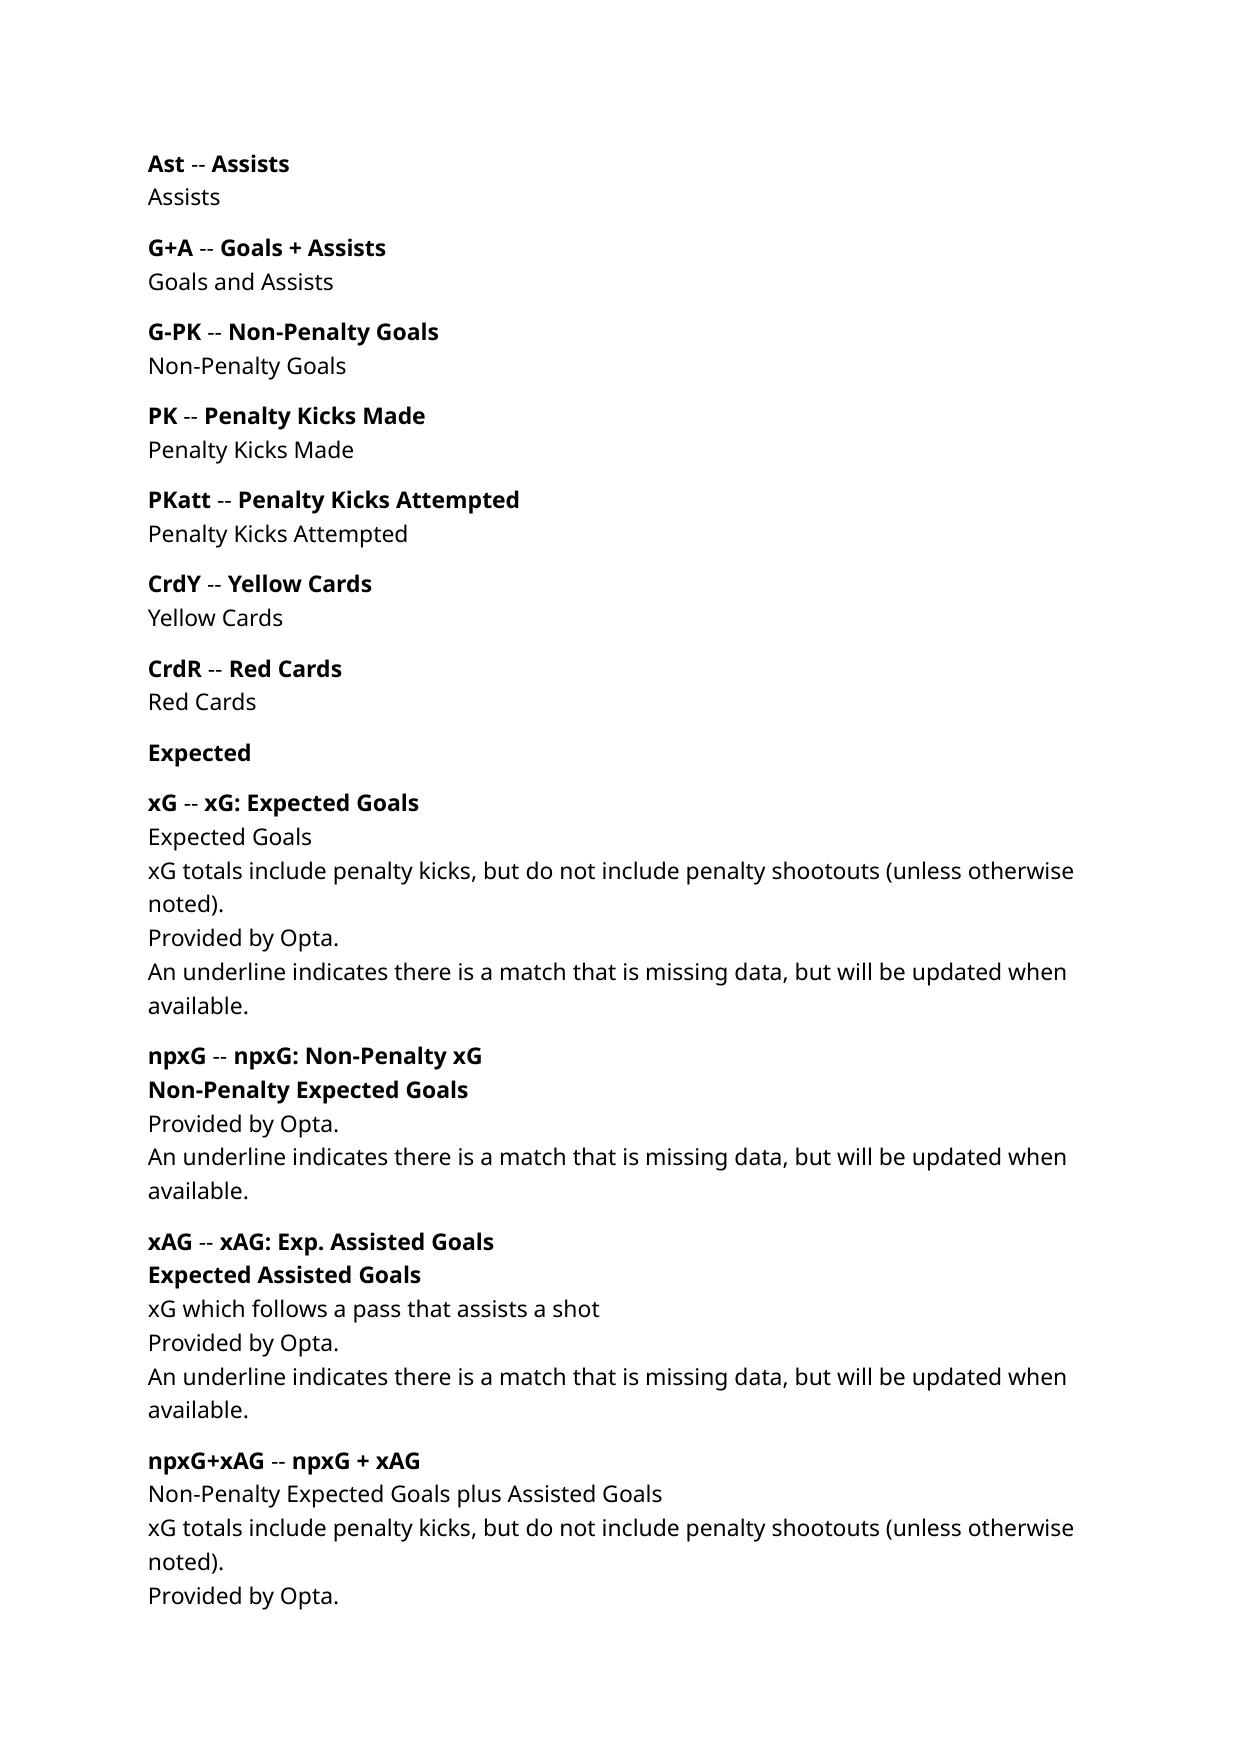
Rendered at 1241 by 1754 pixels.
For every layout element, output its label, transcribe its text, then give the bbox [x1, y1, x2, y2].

text CrdY -- Yellow Cards Yellow Cards [148, 568, 1093, 633]
text CrdR -- Red Cards Red Cards [148, 653, 1093, 718]
text PKatt -- Penalty Kicks Attempted Penalty Kicks Attempted [148, 484, 1093, 549]
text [148, 1445, 1093, 1611]
text npxG -- npxG: Non-Penalty xG Non-Penalty Expected Goals Provided by Opta. An underline indicates there is a match that is missing data, but will be updated when available. [148, 1040, 1093, 1206]
text PK -- Penalty Kicks Made Penalty Kicks Made [148, 400, 1093, 465]
text xAG -- xAG: Exp. Assisted Goals Expected Assisted Goals xG which follows a pass that assists a shot Provided by Opta. An underline indicates there is a match that is missing data, but will be updated when available. [148, 1226, 1093, 1426]
text G-PK -- Non-Penalty Goals Non-Penalty Goals [148, 316, 1093, 381]
text xG -- xG: Expected Goals Expected Goals xG totals include penalty kicks, but do not include penalty shootouts (unless otherwise noted). Provided by Opta. An underline indicates there is a match that is missing data, but will be updated when available. [148, 787, 1093, 1021]
text G+A -- Goals + Assists Goals and Assists [148, 232, 1093, 297]
text Expected [148, 737, 1093, 768]
text Ast -- Assists Assists [148, 148, 1093, 213]
